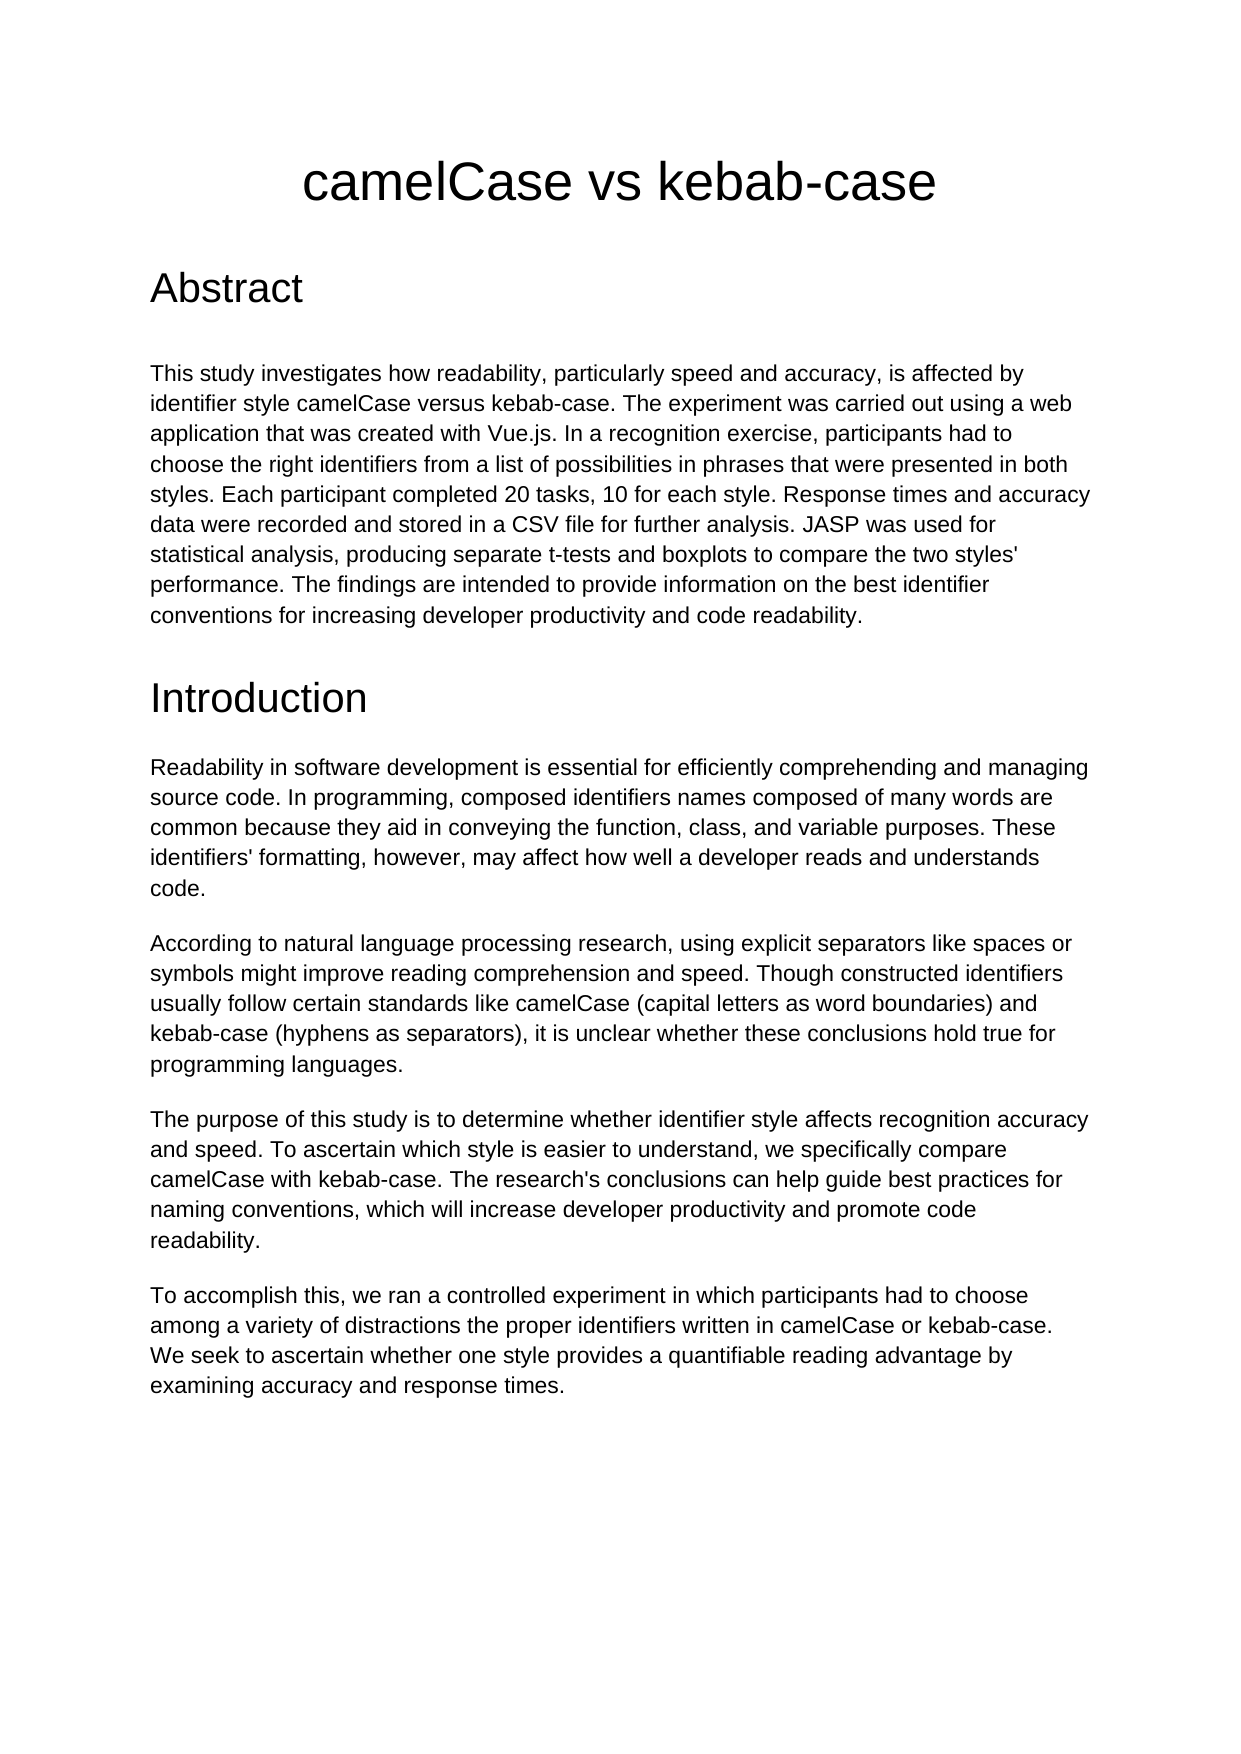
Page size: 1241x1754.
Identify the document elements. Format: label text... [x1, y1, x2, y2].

text The purpose of this study is to determine whether identifier style affects recognition accuracy and speed. To ascertain which style is easier to understand, we specifically compare camelCase with kebab-case. The research's conclusions can help guide best practices for naming conventions, which will increase developer productivity and promote code readability. [150, 1106, 1090, 1253]
text To accomplish this, we ran a controlled experiment in which participants had to choose among a variety of distractions the proper identifiers written in camelCase or kebab-case. We seek to ascertain whether one style provides a quantifiable reading advantage by examining accuracy and response times. [150, 1282, 1090, 1399]
text According to natural language processing research, using explicit separators like spaces or symbols might improve reading comprehension and speed. Though constructed identifiers usually follow certain standards like camelCase (capital letters as word boundaries) and kebab-case (hyphens as separators), it is unclear whether these conclusions hold true for programming languages. [150, 930, 1090, 1077]
text Readability in software development is essential for efficiently comprehending and managing source code. In programming, composed identifiers names composed of many words are common because they aid in conveying the function, class, and variable purposes. These identifiers' formatting, however, may affect how well a developer reads and understands code. [150, 754, 1090, 901]
title camelCase vs kebab-case [150, 150, 1090, 212]
subtitle This study investigates how readability, particularly speed and accuracy, is affected by identifier style camelCase versus kebab-case. The experiment was carried out using a web application that was created with Vue.js. In a recognition exercise, participants had to choose the right identifiers from a list of possibilities in phrases that were presented in both styles. Each participant completed 20 tasks, 10 for each style. Response times and accuracy data were recorded and stored in a CSV file for further analysis. JASP was used for statistical analysis, producing separate t-tests and boxplots to compare the two styles' performance. The findings are intended to provide information on the best identifier conventions for increasing developer productivity and code readability. [150, 360, 1090, 628]
subtitle Abstract [150, 263, 1090, 311]
subtitle Introduction [150, 673, 1090, 721]
